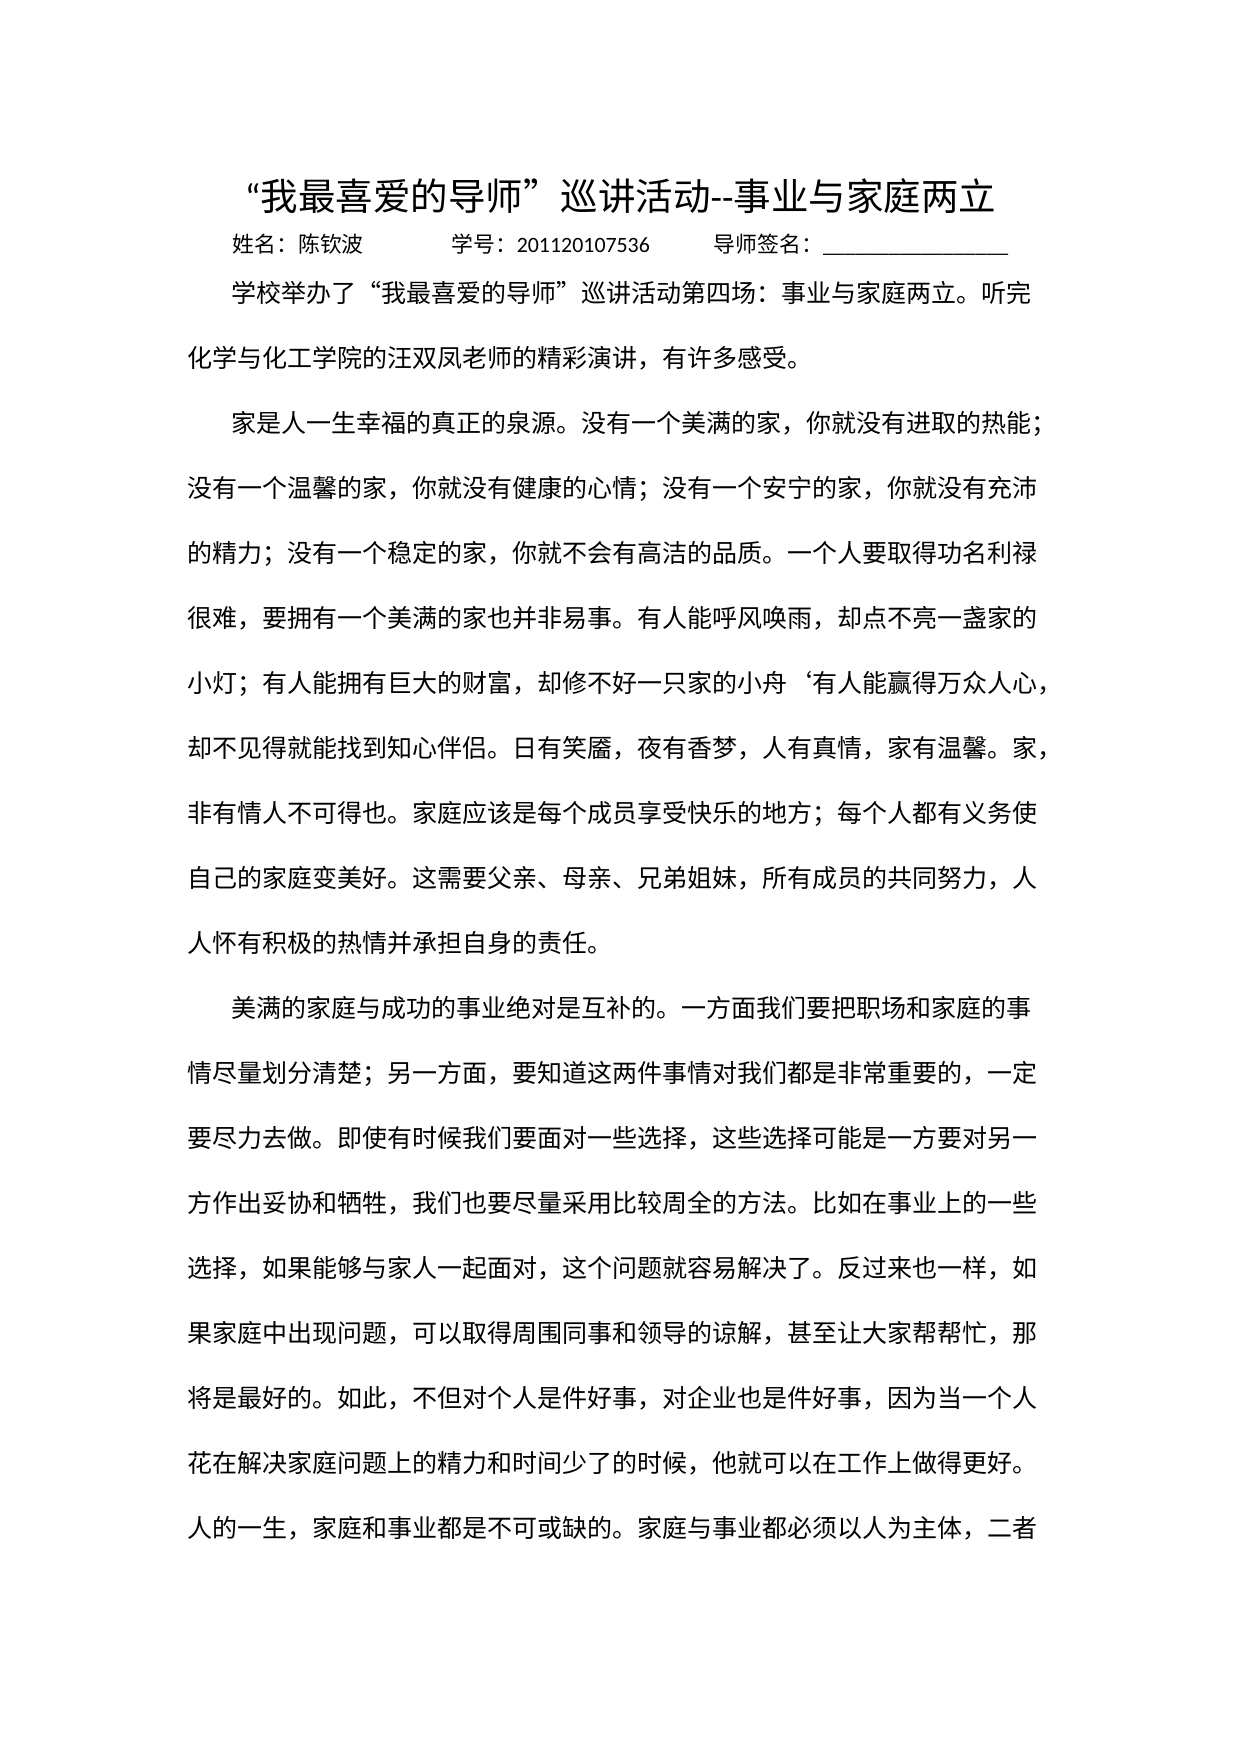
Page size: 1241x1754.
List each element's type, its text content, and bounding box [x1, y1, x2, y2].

text 学校举办了“我最喜爱的导师”巡讲活动第四场：事业与家庭两立。听完化学与化工学院的汪双凤老师的精彩演讲，有许多感受。 [187, 259, 1040, 389]
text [187, 974, 1040, 1559]
text 家是人一生幸福的真正的泉源。没有一个美满的家，你就没有进取的热能；没有一个温馨的家，你就没有健康的心情；没有一个安宁的家，你就没有充沛的精力；没有一个稳定的家，你就不会有高洁的品质。一个人要取得功名利禄很难，要拥有一个美满的家也并非易事。有人能呼风唤雨，却点不亮一盏家的小灯；有人能拥有巨大的财富，却修不好一只家的小舟‘有人能赢得万众人心，却不见得就能找到知心伴侣。日有笑靥，夜有香梦，人有真情，家有温馨。家，非有情人不可得也。家庭应该是每个成员享受快乐的地方；每个人都有义务使自己的家庭变美好。这需要父亲、母亲、兄弟姐妹，所有成员的共同努力，人人怀有积极的热情并承担自身的责任。 [187, 389, 1040, 974]
text 姓名：陈钦波 学号：201120107536 导师签名：_________________ [187, 227, 1053, 259]
text “我最喜爱的导师”巡讲活动--事业与家庭两立 [187, 162, 1053, 227]
